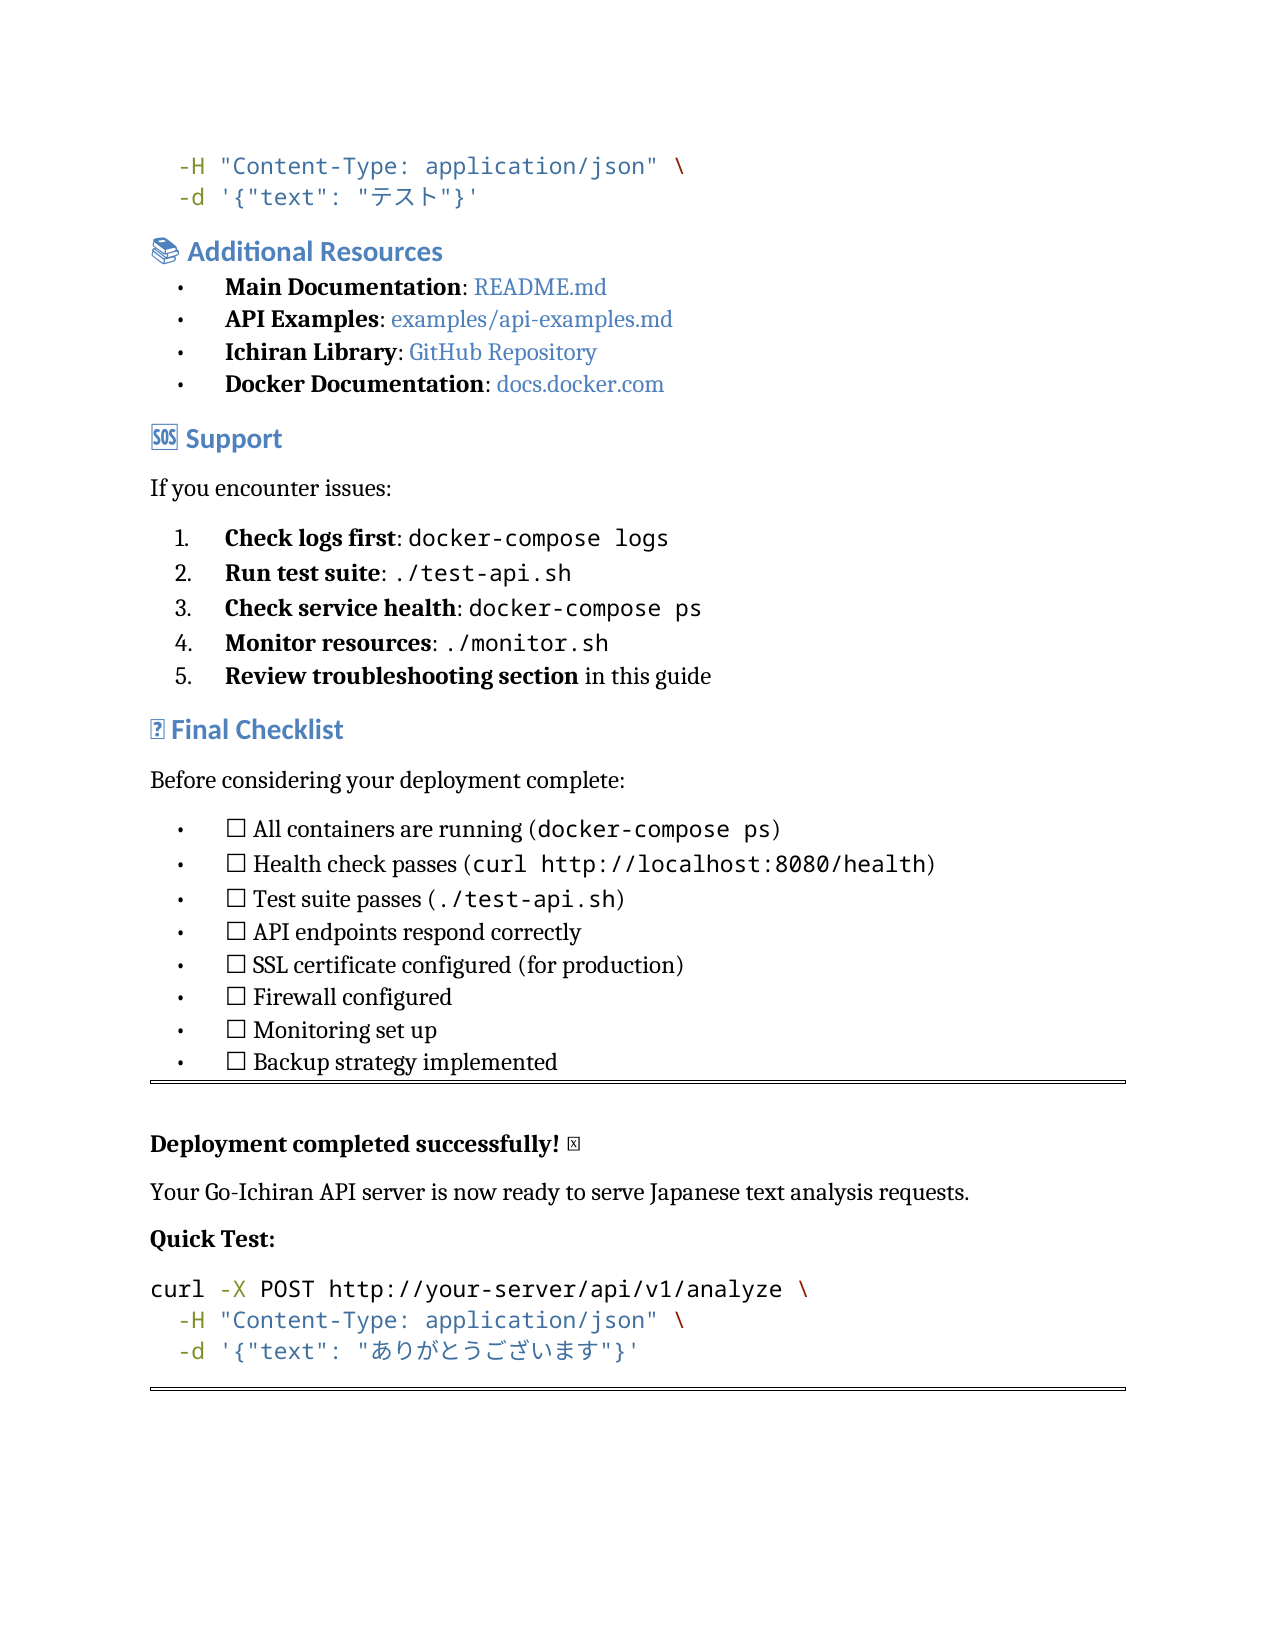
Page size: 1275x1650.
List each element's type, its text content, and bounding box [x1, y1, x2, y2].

list API Examples: examples/api-examples.md [175, 305, 1125, 334]
list Ichiran Library: GitHub Repository [175, 338, 1125, 366]
subtitle 📝 Final Checklist [150, 711, 1125, 747]
text Before considering your deployment complete: [150, 766, 1125, 794]
list Run test suite: ./test-api.sh [175, 557, 1125, 588]
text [150, 150, 1125, 212]
text curl -X POST http://your-server/api/v1/analyze \ -H "Content-Type: application/json" \ -d '{"text": "ありがとうございます"}' [150, 1273, 1125, 1366]
list ☐ Health check passes (curl http://localhost:8080/health) [175, 848, 1125, 879]
subtitle 📚 Additional Resources [150, 233, 1125, 269]
list Main Documentation: README.md [175, 273, 1125, 301]
text Deployment completed successfully! 🎉 [150, 1130, 1125, 1159]
list ☐ Monitoring set up [175, 1016, 1125, 1044]
list ☐ API endpoints respond correctly [175, 918, 1125, 947]
text If you encounter issues: [150, 474, 1125, 503]
list ☐ All containers are running (docker-compose ps) [175, 813, 1125, 844]
text Quick Test: [150, 1225, 1125, 1254]
list ☐ Firewall configured [175, 983, 1125, 1012]
list ☐ SSL certificate configured (for production) [175, 951, 1125, 979]
list Check service health: docker-compose ps [175, 592, 1125, 623]
list ☐ Test suite passes (./test-api.sh) [175, 883, 1125, 914]
list Docker Documentation: docs.docker.com [175, 370, 1125, 399]
list Review troubleshooting section in this guide [175, 662, 1125, 690]
list Monitor resources: ./monitor.sh [175, 627, 1125, 658]
list Check logs first: docker-compose logs [175, 522, 1125, 553]
list ☐ Backup strategy implemented [175, 1048, 1125, 1077]
text Your Go-Ichiran API server is now ready to serve Japanese text analysis requests. [150, 1178, 1125, 1206]
subtitle 🆘 Support [150, 420, 1125, 455]
